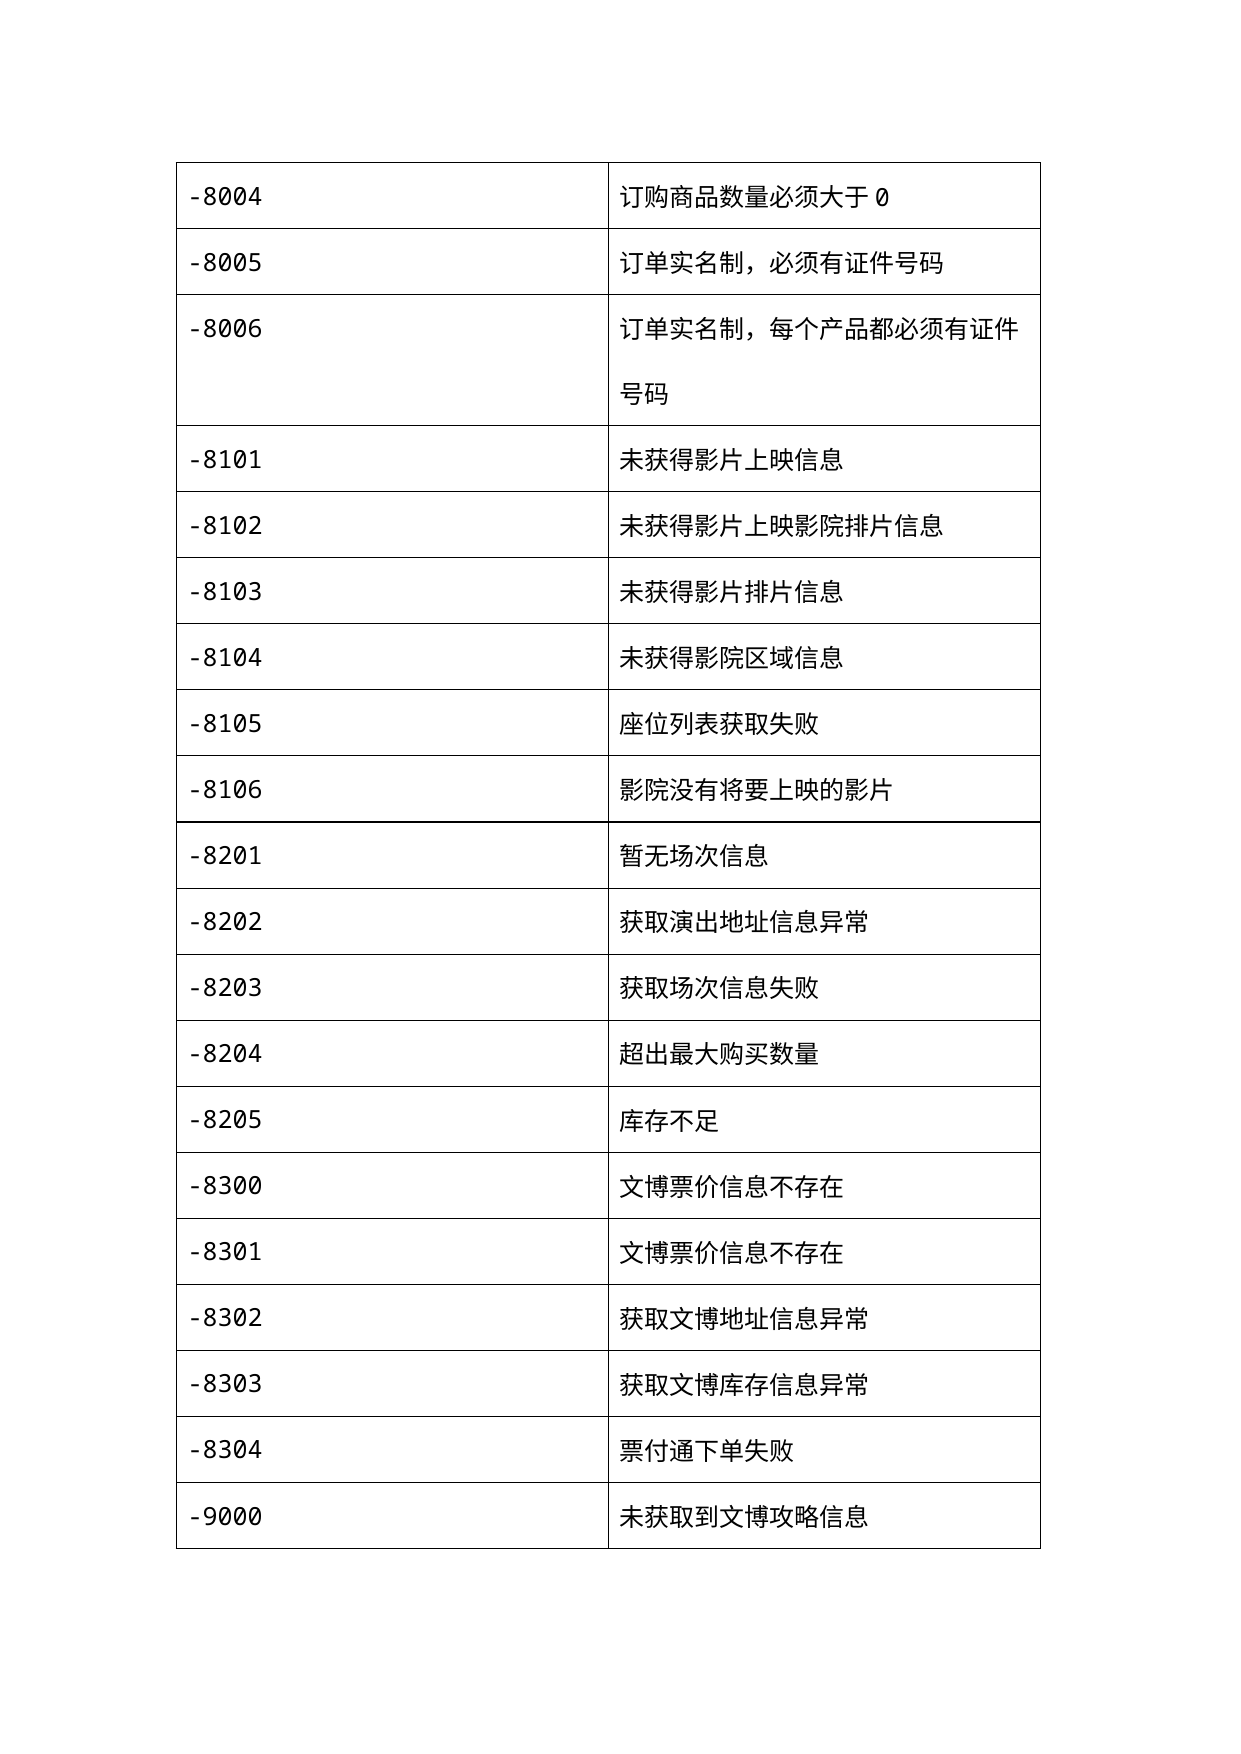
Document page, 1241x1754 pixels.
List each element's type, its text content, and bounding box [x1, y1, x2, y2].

table_cell 获取文博库存信息异常 [609, 1351, 1040, 1416]
table_cell -8103 [177, 558, 608, 623]
table_cell -8300 [177, 1153, 608, 1218]
table_cell -8203 [177, 955, 608, 1019]
table_cell 未获取到文博攻略信息 [609, 1483, 1040, 1548]
table_cell 票付通下单失败 [609, 1417, 1040, 1482]
table_cell -8201 [177, 823, 608, 887]
table_cell 未获得影片上映影院排片信息 [609, 492, 1040, 557]
table_cell -8204 [177, 1021, 608, 1086]
table_cell 订购商品数量必须大于0 [609, 163, 1040, 228]
table_cell 暂无场次信息 [609, 823, 1040, 887]
table_cell 订单实名制，每个产品都必须有证件号码 [609, 295, 1040, 425]
table_cell -8303 [177, 1351, 608, 1416]
table_cell 未获得影院区域信息 [609, 624, 1040, 689]
table_cell 未获得影片上映信息 [609, 426, 1040, 491]
table_cell 文博票价信息不存在 [609, 1219, 1040, 1284]
table_cell -9000 [177, 1483, 608, 1548]
table_cell -8304 [177, 1417, 608, 1482]
table_cell 获取场次信息失败 [609, 955, 1040, 1019]
table_cell 订单实名制，必须有证件号码 [609, 229, 1040, 294]
table_cell -8101 [177, 426, 608, 491]
table_cell -8205 [177, 1087, 608, 1152]
table_cell -8302 [177, 1285, 608, 1350]
table_cell 库存不足 [609, 1087, 1040, 1152]
table_cell -8104 [177, 624, 608, 689]
table_cell 座位列表获取失败 [609, 690, 1040, 755]
table_cell 超出最大购买数量 [609, 1021, 1040, 1086]
table_cell -8005 [177, 229, 608, 294]
table_cell -8202 [177, 889, 608, 953]
table_cell -8006 [177, 295, 608, 425]
table_cell -8105 [177, 690, 608, 755]
table_cell -8106 [177, 756, 608, 821]
table_cell 获取文博地址信息异常 [609, 1285, 1040, 1350]
table_cell 文博票价信息不存在 [609, 1153, 1040, 1218]
table_cell -8004 [177, 163, 608, 228]
table_cell 未获得影片排片信息 [609, 558, 1040, 623]
table_cell -8102 [177, 492, 608, 557]
table_cell 影院没有将要上映的影片 [609, 756, 1040, 821]
table_cell -8301 [177, 1219, 608, 1284]
table_cell 获取演出地址信息异常 [609, 889, 1040, 953]
